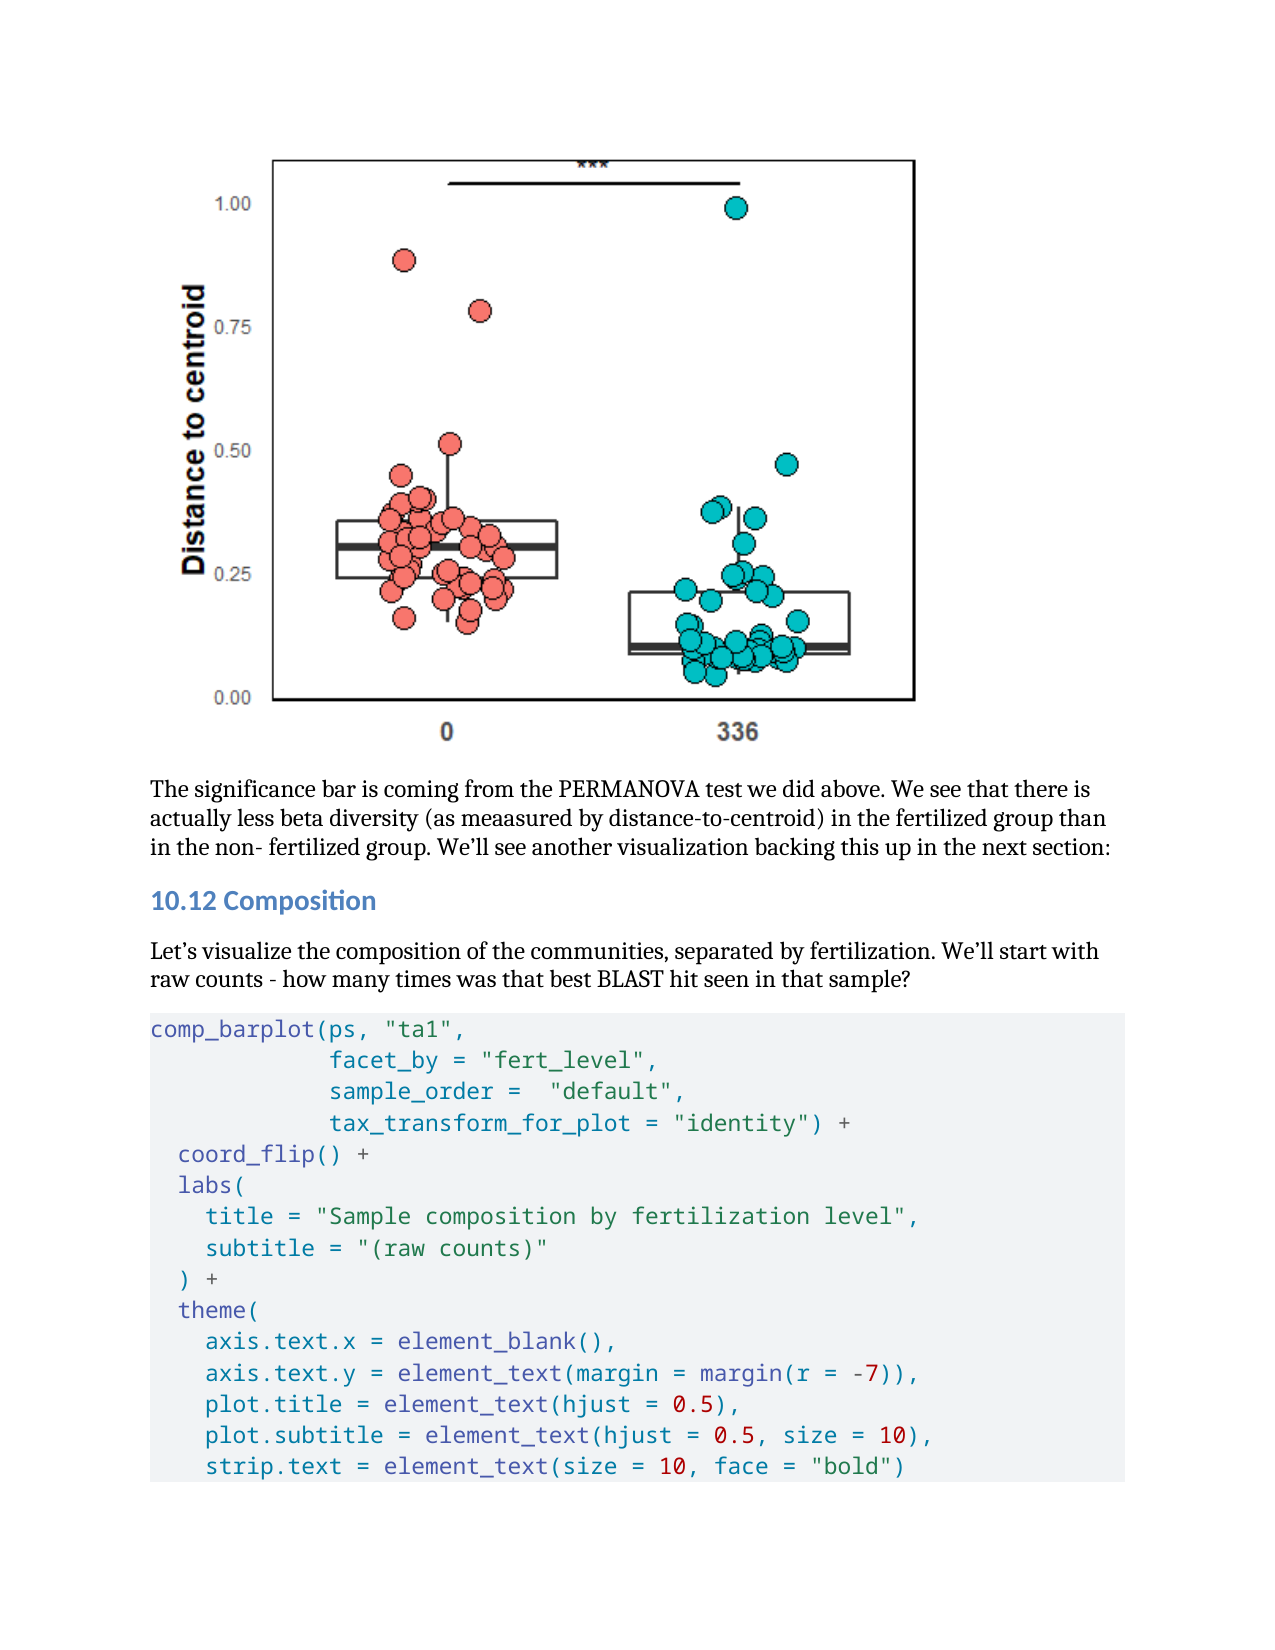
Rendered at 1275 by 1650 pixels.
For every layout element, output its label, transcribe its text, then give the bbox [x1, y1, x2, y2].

text The significance bar is coming from the PERMANOVA test we did above. We see that there is actually less beta diversity (as meaasured by distance-to-centroid) in the fertilized group than in the non- fertilized group. We’ll see another visualization backing this up in the next section: [150, 775, 1125, 861]
text Let’s visualize the composition of the communities, separated by fertilization. We’ll start with raw counts - how many times was that best BLAST hit seen in that sample? [150, 937, 1125, 994]
subtitle 10.12 Composition [150, 882, 1125, 918]
picture [168, 150, 927, 757]
